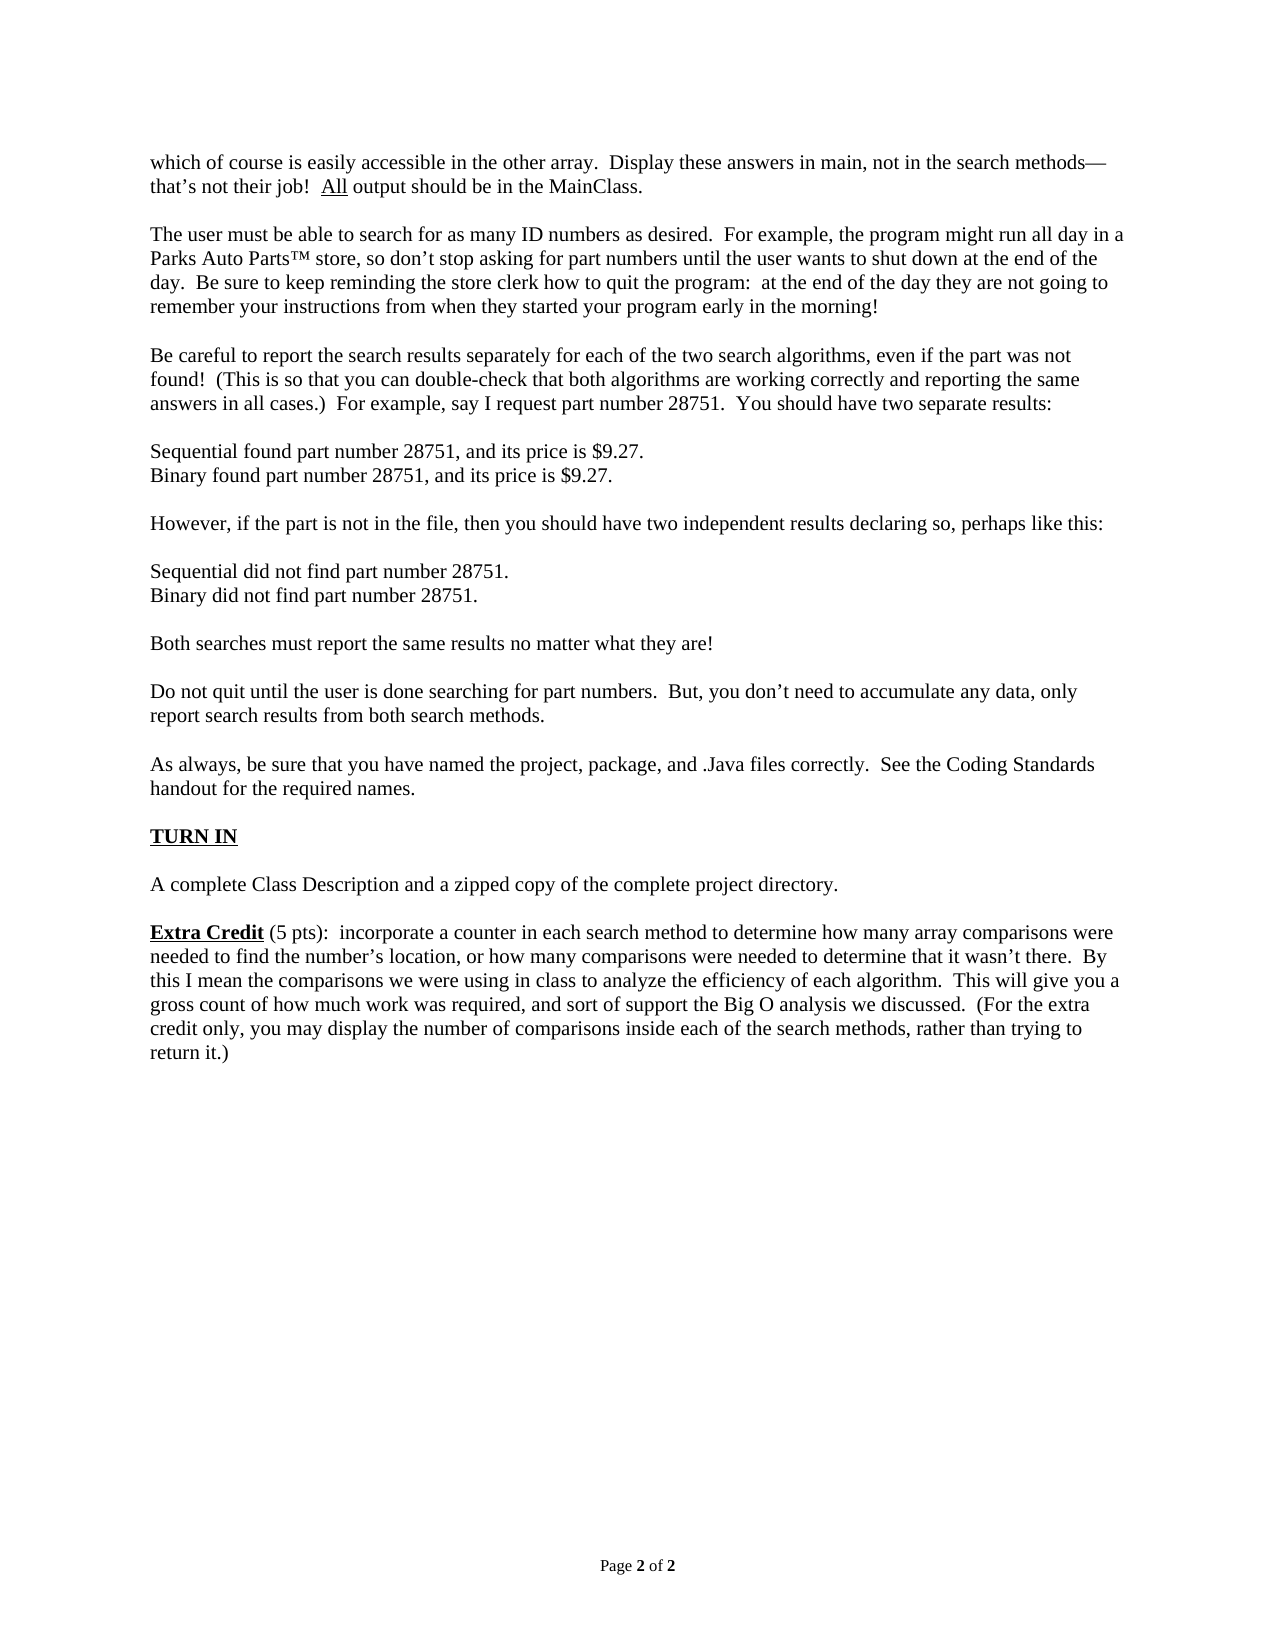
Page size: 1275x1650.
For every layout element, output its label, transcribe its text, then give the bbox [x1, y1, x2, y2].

text Be careful to report the search results separately for each of the two search algorithms, even if the part was not found! (This is so that you can double-check that both algorithms are working correctly and reporting the same answers in all cases.) For example, say I request part number 28751. You should have two separate results: [150, 342, 1125, 415]
text Sequential did not find part number 28751. [150, 559, 1125, 583]
text The user must be able to search for as many ID numbers as desired. For example, the program might run all day in a Parks Auto Parts™ store, so don’t stop asking for part numbers until the user wants to shut down at the end of the day. Be sure to keep reminding the store clerk how to quit the program: at the end of the day they are not going to remember your instructions from when they started your program early in the morning! [150, 222, 1125, 318]
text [150, 150, 1125, 198]
subtitle TURN IN [150, 824, 1125, 848]
text Binary did not find part number 28751. [150, 583, 1125, 607]
text Extra Credit (5 pts): incorporate a counter in each search method to determine how many array comparisons were needed to find the number’s location, or how many comparisons were needed to determine that it wasn’t there. By this I mean the comparisons we were using in class to analyze the efficiency of each algorithm. This will give you a gross count of how much work was required, and sort of support the Big O analysis we discussed. (For the extra credit only, you may display the number of comparisons inside each of the search methods, rather than trying to return it.) [150, 920, 1125, 1064]
text Both searches must report the same results no matter what they are! [150, 631, 1125, 655]
text Sequential found part number 28751, and its price is $9.27. [150, 439, 1125, 463]
text However, if the part is not in the file, then you should have two independent results declaring so, perhaps like this: [150, 511, 1125, 535]
text Binary found part number 28751, and its price is $9.27. [150, 463, 1125, 487]
subtitle As always, be sure that you have named the project, package, and .Java files correctly. See the Coding Standards handout for the required names. [150, 752, 1125, 800]
text A complete Class Description and a zipped copy of the complete project directory. [150, 872, 1125, 896]
text Do not quit until the user is done searching for part numbers. But, you don’t need to accumulate any data, only report search results from both search methods. [150, 679, 1125, 727]
